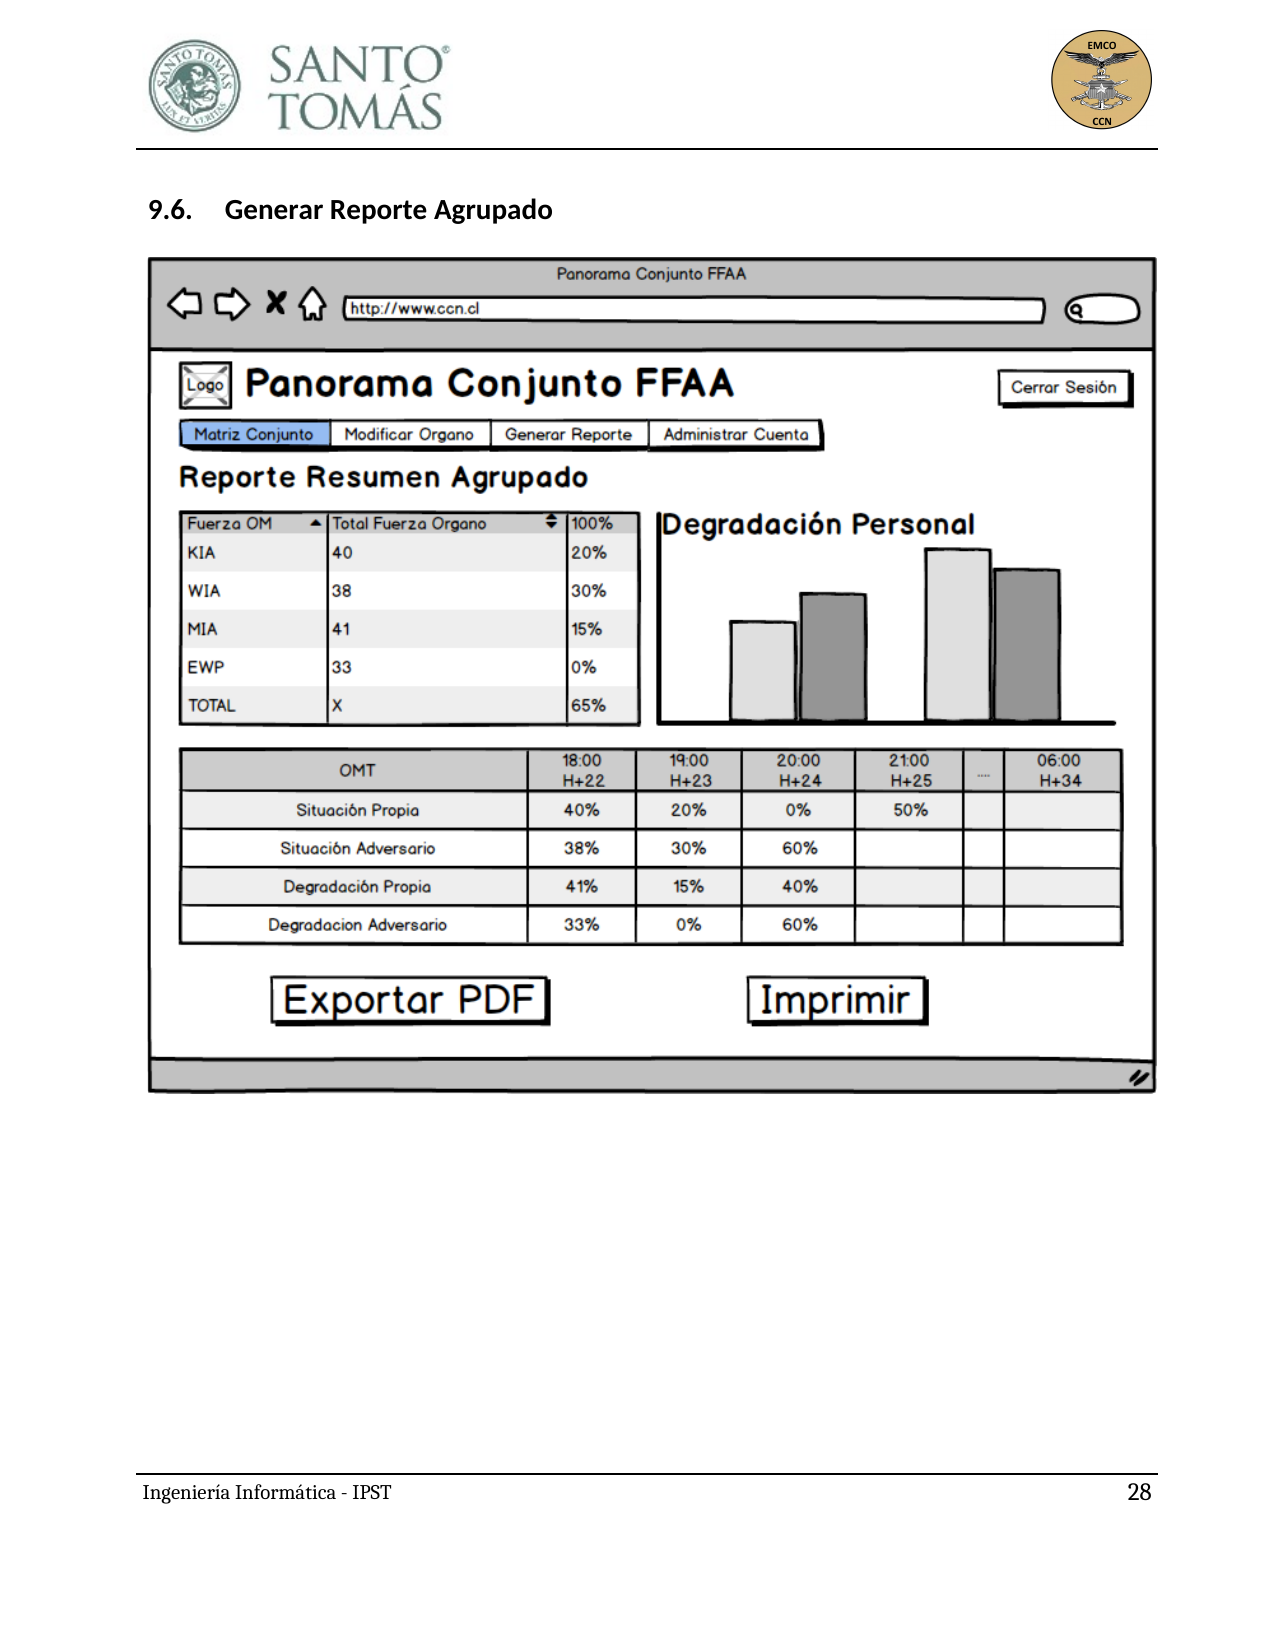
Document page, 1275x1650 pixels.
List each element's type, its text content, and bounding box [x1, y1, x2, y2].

subtitle Generar Reporte Agrupado [148, 191, 1157, 227]
picture [1048, 29, 1154, 130]
picture [147, 257, 1157, 1094]
picture [142, 32, 454, 145]
